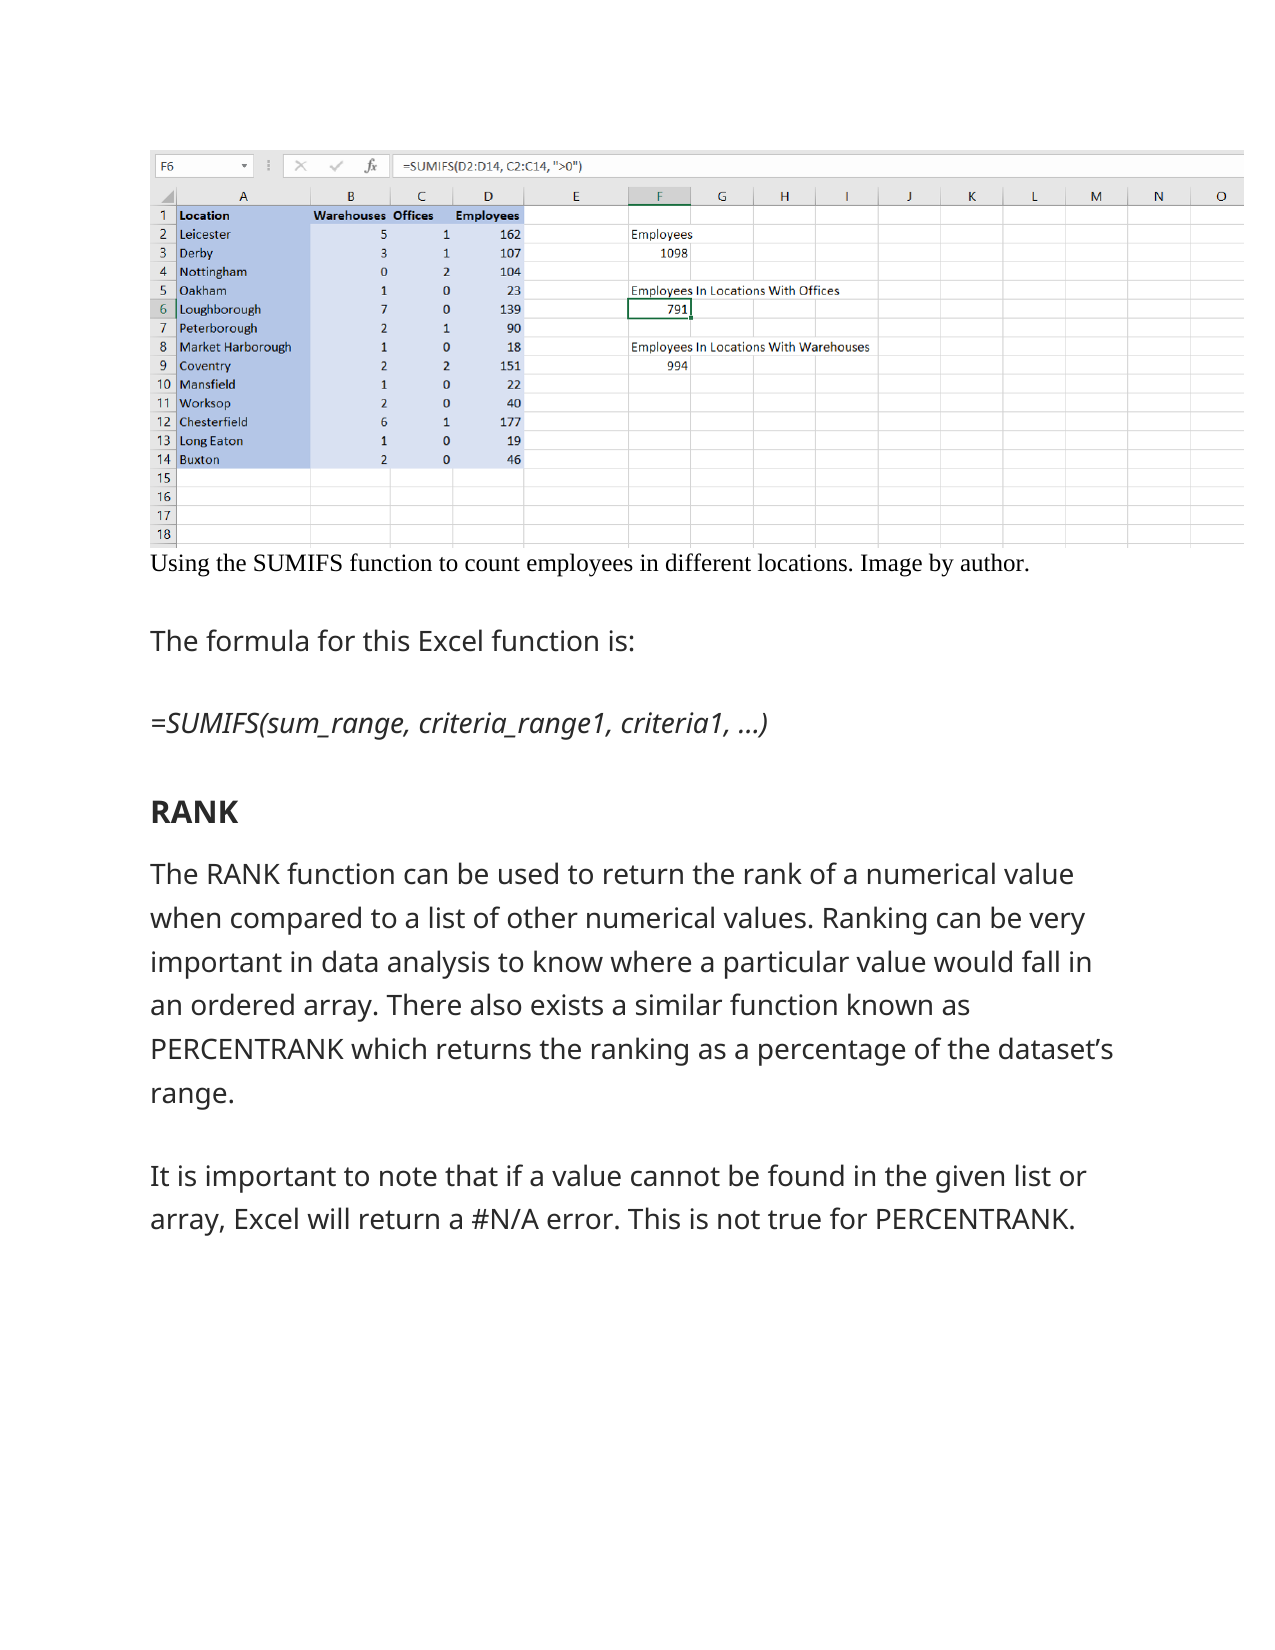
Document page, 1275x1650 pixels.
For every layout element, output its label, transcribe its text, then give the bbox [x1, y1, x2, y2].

text Using the SUMIFS function to count employees in different locations. Image by author. [150, 548, 1125, 577]
text RANK [150, 789, 1125, 832]
picture [150, 150, 1244, 548]
text It is important to note that if a value cannot be found in the given list or array, Excel will return a #N/A error. This is not true for PERCENTRANK. [150, 1150, 1125, 1238]
text The formula for this Excel function is: [150, 616, 1125, 659]
text The RANK function can be used to return the rank of a numerical value when compared to a list of other numerical values. Ranking can be very important in data analysis to know where a particular value would fall in an ordered array. There also exists a similar function known as PERCENTRANK which returns the ranking as a percentage of the dataset’s range. [150, 849, 1125, 1111]
text =SUMIFS(sum_range, criteria_range1, criteria1, …) [150, 698, 1125, 742]
